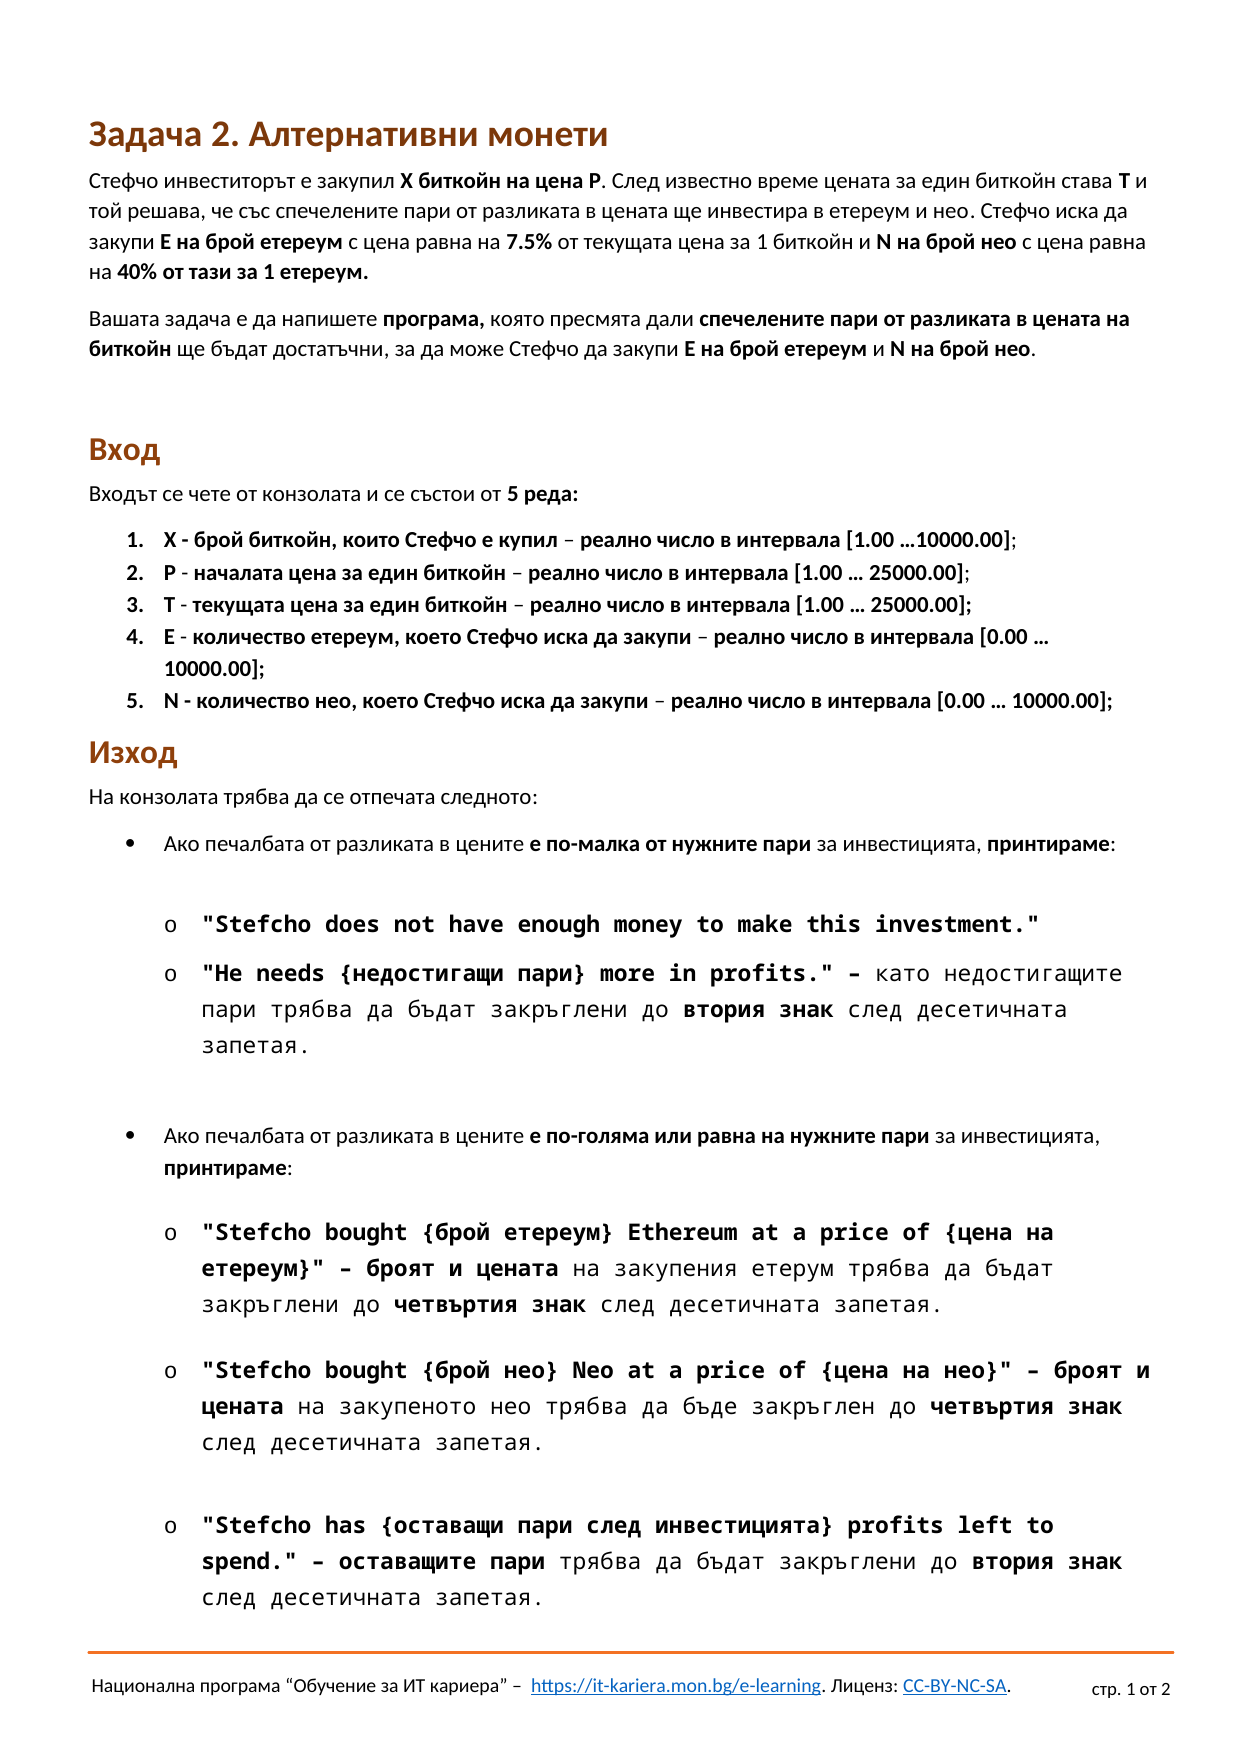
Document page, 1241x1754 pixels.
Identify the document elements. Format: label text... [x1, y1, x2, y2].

list "Stefcho bought {брой етереум} Ethereum at a price of {цена на етереум}" – броят и цената на закупения етерум трябва да бъдат закръглени до четвъртия знак след десетичната запетая. [164, 1216, 1152, 1319]
list "Stefcho has {оставащи пари след инвестицията} profits left to spend." – оставащите пари трябва да бъдат закръглени до втория знак след десетичната запетая. [164, 1509, 1152, 1612]
list Т - текущата цена за един биткойн – реално число в интервала [1.00 … 25000.00]; [126, 590, 1152, 618]
list Ако печалбата от разликата в цените е по-голяма или равна на нужните пари за инвестицията, принтираме: [126, 1121, 1152, 1182]
text Вашата задача е да напишете програма, която пресмята дали спечелените пари от разликата в цената на биткойн ще бъдат достатъчни, за да може Стефчо да закупи Е на брой етереум и N на брой нео. [89, 304, 1152, 362]
text Стефчо инвеститорът е закупил X биткойн на цена P. След известно време цената за един биткойн става T и той решава, че със спечелените пари от разликата в цената ще инвестира в етереум и нео. Стефчо иска да закупи E на брой етереум с цена равна на 7.5% от текущата цена за 1 биткойн и N на брой нео с цена равна на 40% от тази за 1 етереум. [89, 166, 1152, 285]
list N - количество нео, което Стефчо иска да закупи – реално число в интервала [0.00 … 10000.00]; [126, 687, 1152, 714]
text Входът се чете от конзолата и се състои от 5 реда: [89, 479, 1152, 507]
text На конзолата трябва да се отпечата следното: [89, 782, 1152, 810]
list "Stefcho bought {брой нео} Neo at a price of {цена на нео}" – броят и цената на закупеното нео трябва да бъде закръглен до четвъртия знак след десетичната запетая. [164, 1354, 1152, 1457]
subtitle Вход [89, 428, 1152, 468]
list Ако печалбата от разликата в цените е по-малка от нужните пари за инвестицията, принтираме: [126, 829, 1152, 857]
list X - брой биткойн, които Стефчо е купил – реално число в интервала [1.00 …10000.00]; [126, 526, 1152, 554]
subtitle Изход [89, 731, 1152, 772]
list "He needs {недостигащи пари} more in profits." – като недостигащите пари трябва да бъдат закръглени до втория знак след десетичната запетая. [164, 957, 1152, 1060]
subtitle Задача 2. Алтернативни монети [89, 109, 1152, 155]
list P - началата цена за един биткойн – реално число в интервала [1.00 … 25000.00]; [126, 558, 1152, 586]
list Е - количество етереум, което Стефчо иска да закупи – реално число в интервала [0.00 … 10000.00]; [126, 622, 1152, 682]
list "Stefcho does not have enough money to make this investment." [164, 908, 1152, 939]
